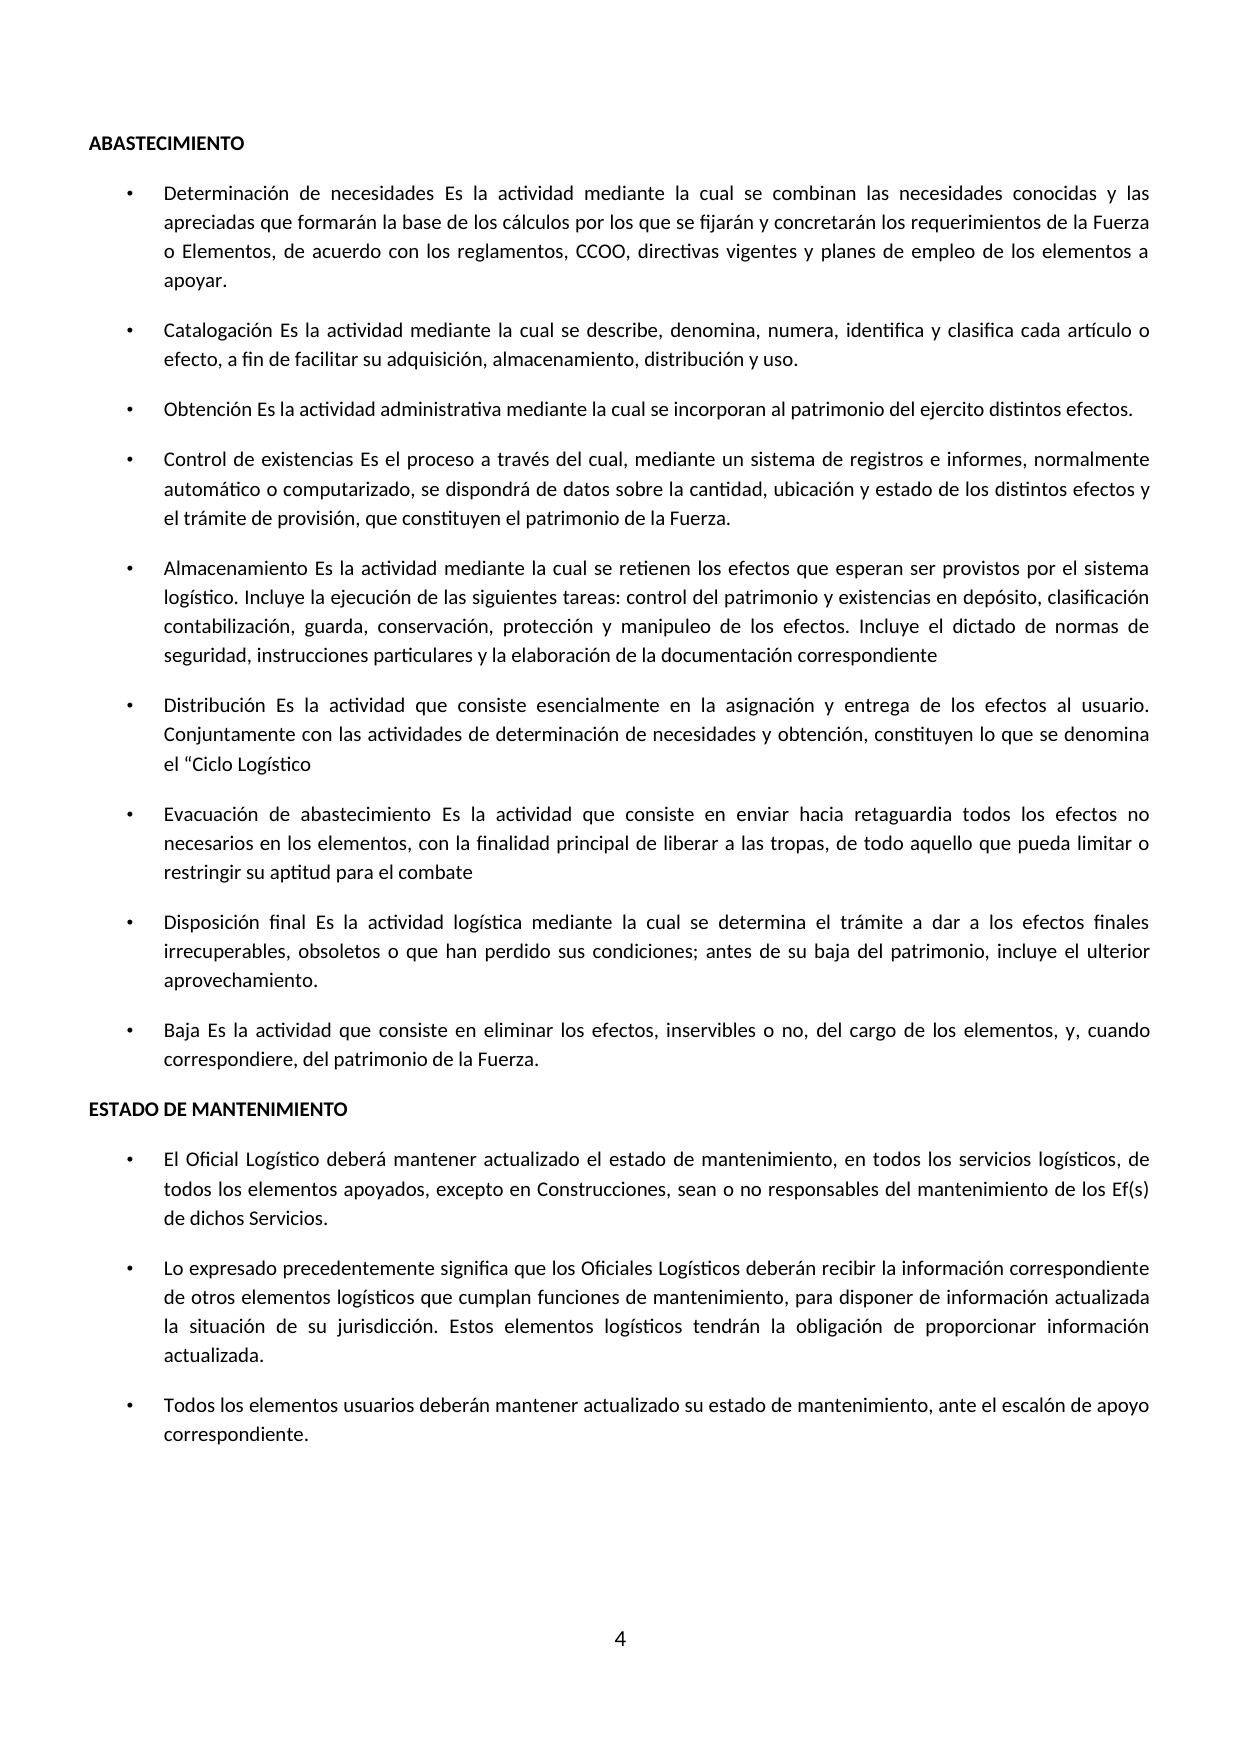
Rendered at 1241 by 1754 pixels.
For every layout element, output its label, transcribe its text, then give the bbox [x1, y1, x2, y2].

list Control de existencias Es el proceso a través del cual, mediante un sistema de registros e informes, normalmente automático o computarizado, se dispondrá de datos sobre la cantidad, ubicación y estado de los distintos efectos y el trámite de provisión, que constituyen el patrimonio de la Fuerza. [126, 447, 1152, 530]
list Catalogación Es la actividad mediante la cual se describe, denomina, numera, identifica y clasifica cada artículo o efecto, a fin de facilitar su adquisición, almacenamiento, distribución y uso. [126, 317, 1152, 372]
list Determinación de necesidades Es la actividad mediante la cual se combinan las necesidades conocidas y las apreciadas que formarán la base de los cálculos por los que se fijarán y concretarán los requerimientos de la Fuerza o Elementos, de acuerdo con los reglamentos, CCOO, directivas vigentes y planes de empleo de los elementos a apoyar. [126, 180, 1152, 293]
list Disposición final Es la actividad logística mediante la cual se determina el trámite a dar a los efectos finales irrecuperables, obsoletos o que han perdido sus condiciones; antes de su baja del patrimonio, incluye el ulterior aprovechamiento. [126, 909, 1152, 993]
list Evacuación de abastecimiento Es la actividad que consiste en enviar hacia retaguardia todos los efectos no necesarios en los elementos, con la finalidad principal de liberar a las tropas, de todo aquello que pueda limitar o restringir su aptitud para el combate [126, 801, 1152, 884]
list Lo expresado precedentemente significa que los Oficiales Logísticos deberán recibir la información correspondiente de otros elementos logísticos que cumplan funciones de mantenimiento, para disponer de información actualizada la situación de su jurisdicción. Estos elementos logísticos tendrán la obligación de proporcionar información actualizada. [126, 1255, 1152, 1368]
list Todos los elementos usuarios deberán mantener actualizado su estado de mantenimiento, ante el escalón de apoyo correspondiente. [126, 1392, 1152, 1447]
list Distribución Es la actividad que consiste esencialmente en la asignación y entrega de los efectos al usuario. Conjuntamente con las actividades de determinación de necesidades y obtención, constituyen lo que se denomina el “Ciclo Logístico [126, 692, 1152, 776]
text ESTADO DE MANTENIMIENTO [89, 1097, 1152, 1122]
text ABASTECIMIENTO [89, 130, 1152, 155]
list Almacenamiento Es la actividad mediante la cual se retienen los efectos que esperan ser provistos por el sistema logístico. Incluye la ejecución de las siguientes tareas: control del patrimonio y existencias en depósito, clasificación contabilización, guarda, conservación, protección y manipuleo de los efectos. Incluye el dictado de normas de seguridad, instrucciones particulares y la elaboración de la documentación correspondiente [126, 555, 1152, 668]
list Obtención Es la actividad administrativa mediante la cual se incorporan al patrimonio del ejercito distintos efectos. [126, 397, 1152, 422]
list El Oficial Logístico deberá mantener actualizado el estado de mantenimiento, en todos los servicios logísticos, de todos los elementos apoyados, excepto en Construcciones, sean o no responsables del mantenimiento de los Ef(s) de dichos Servicios. [126, 1147, 1152, 1230]
list Baja Es la actividad que consiste en eliminar los efectos, inservibles o no, del cargo de los elementos, y, cuando correspondiere, del patrimonio de la Fuerza. [126, 1017, 1152, 1072]
